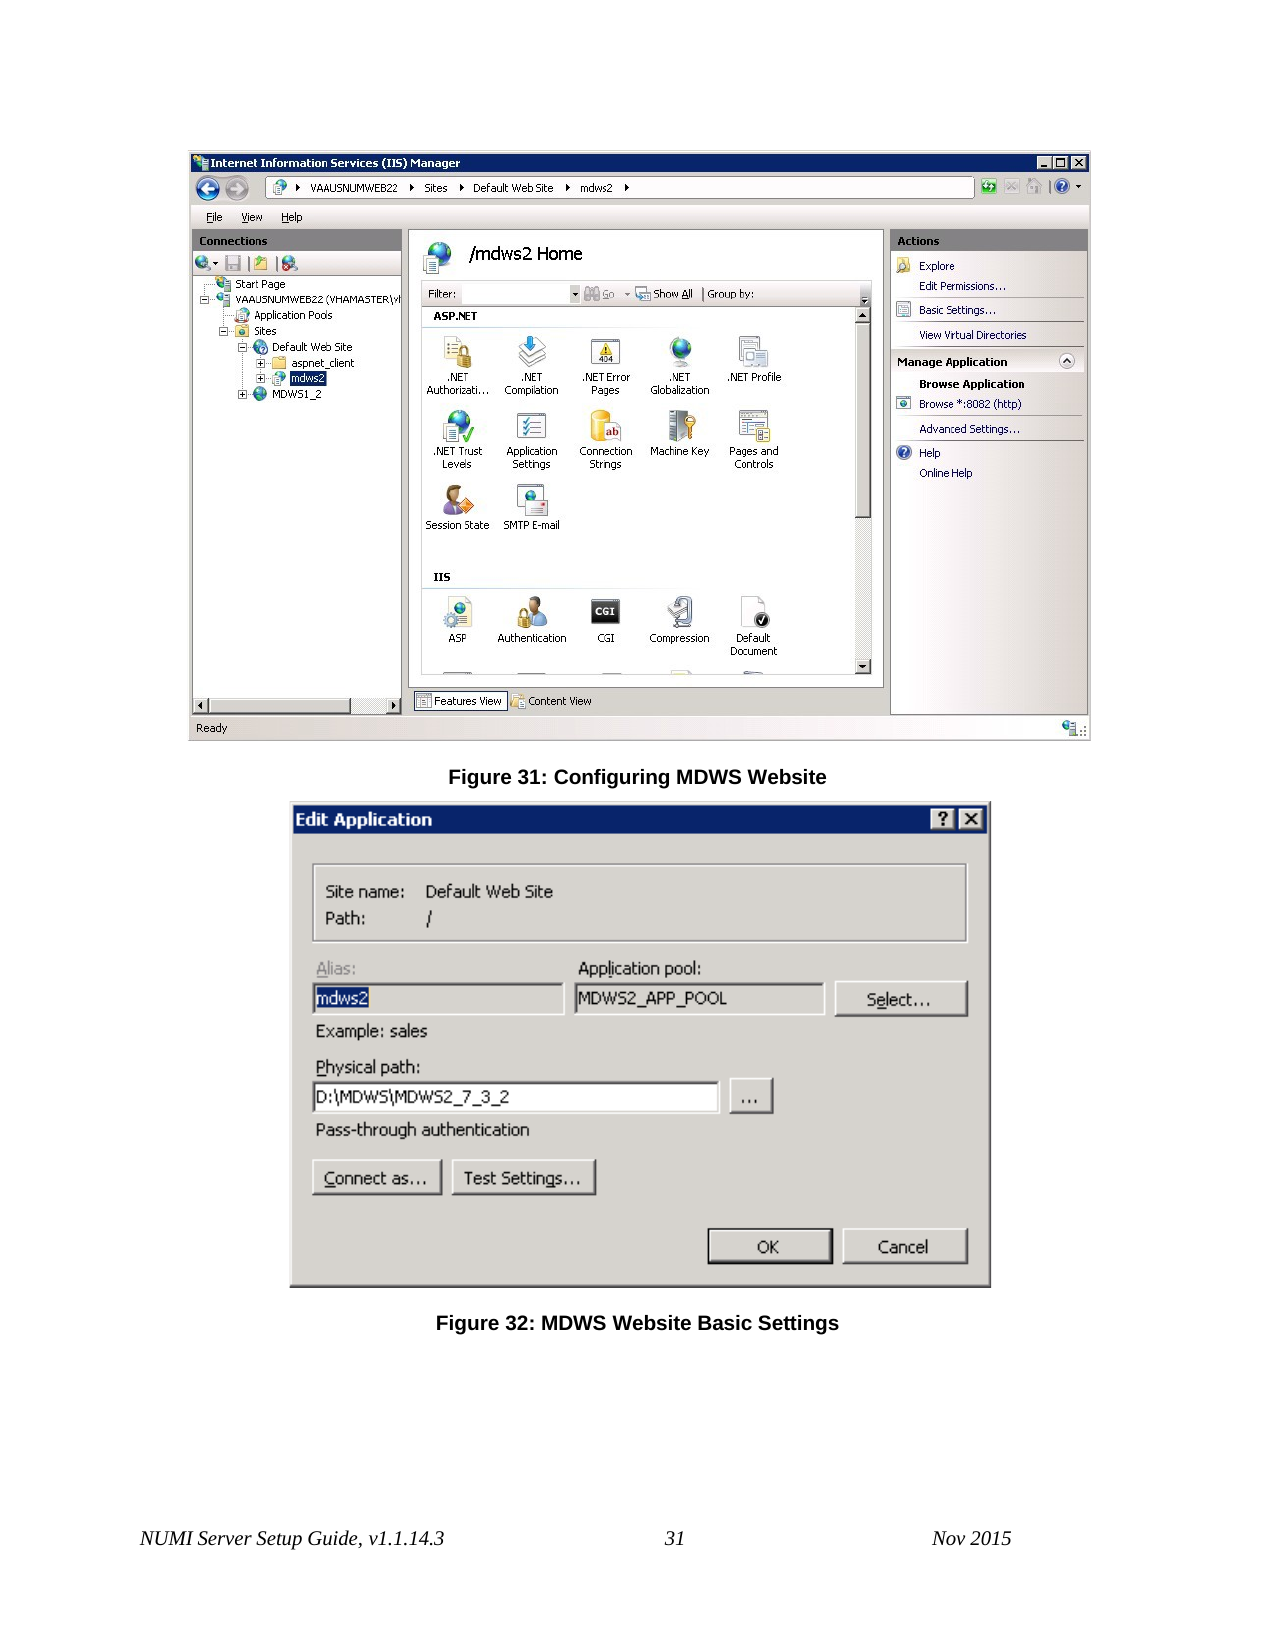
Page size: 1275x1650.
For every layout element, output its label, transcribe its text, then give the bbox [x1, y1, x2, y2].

picture [187, 150, 1091, 741]
picture [289, 801, 992, 1288]
text Figure 31: Configuring MDWS Website [434, 764, 841, 788]
text Figure 32: MDWS Website Basic Settings [434, 1311, 841, 1335]
